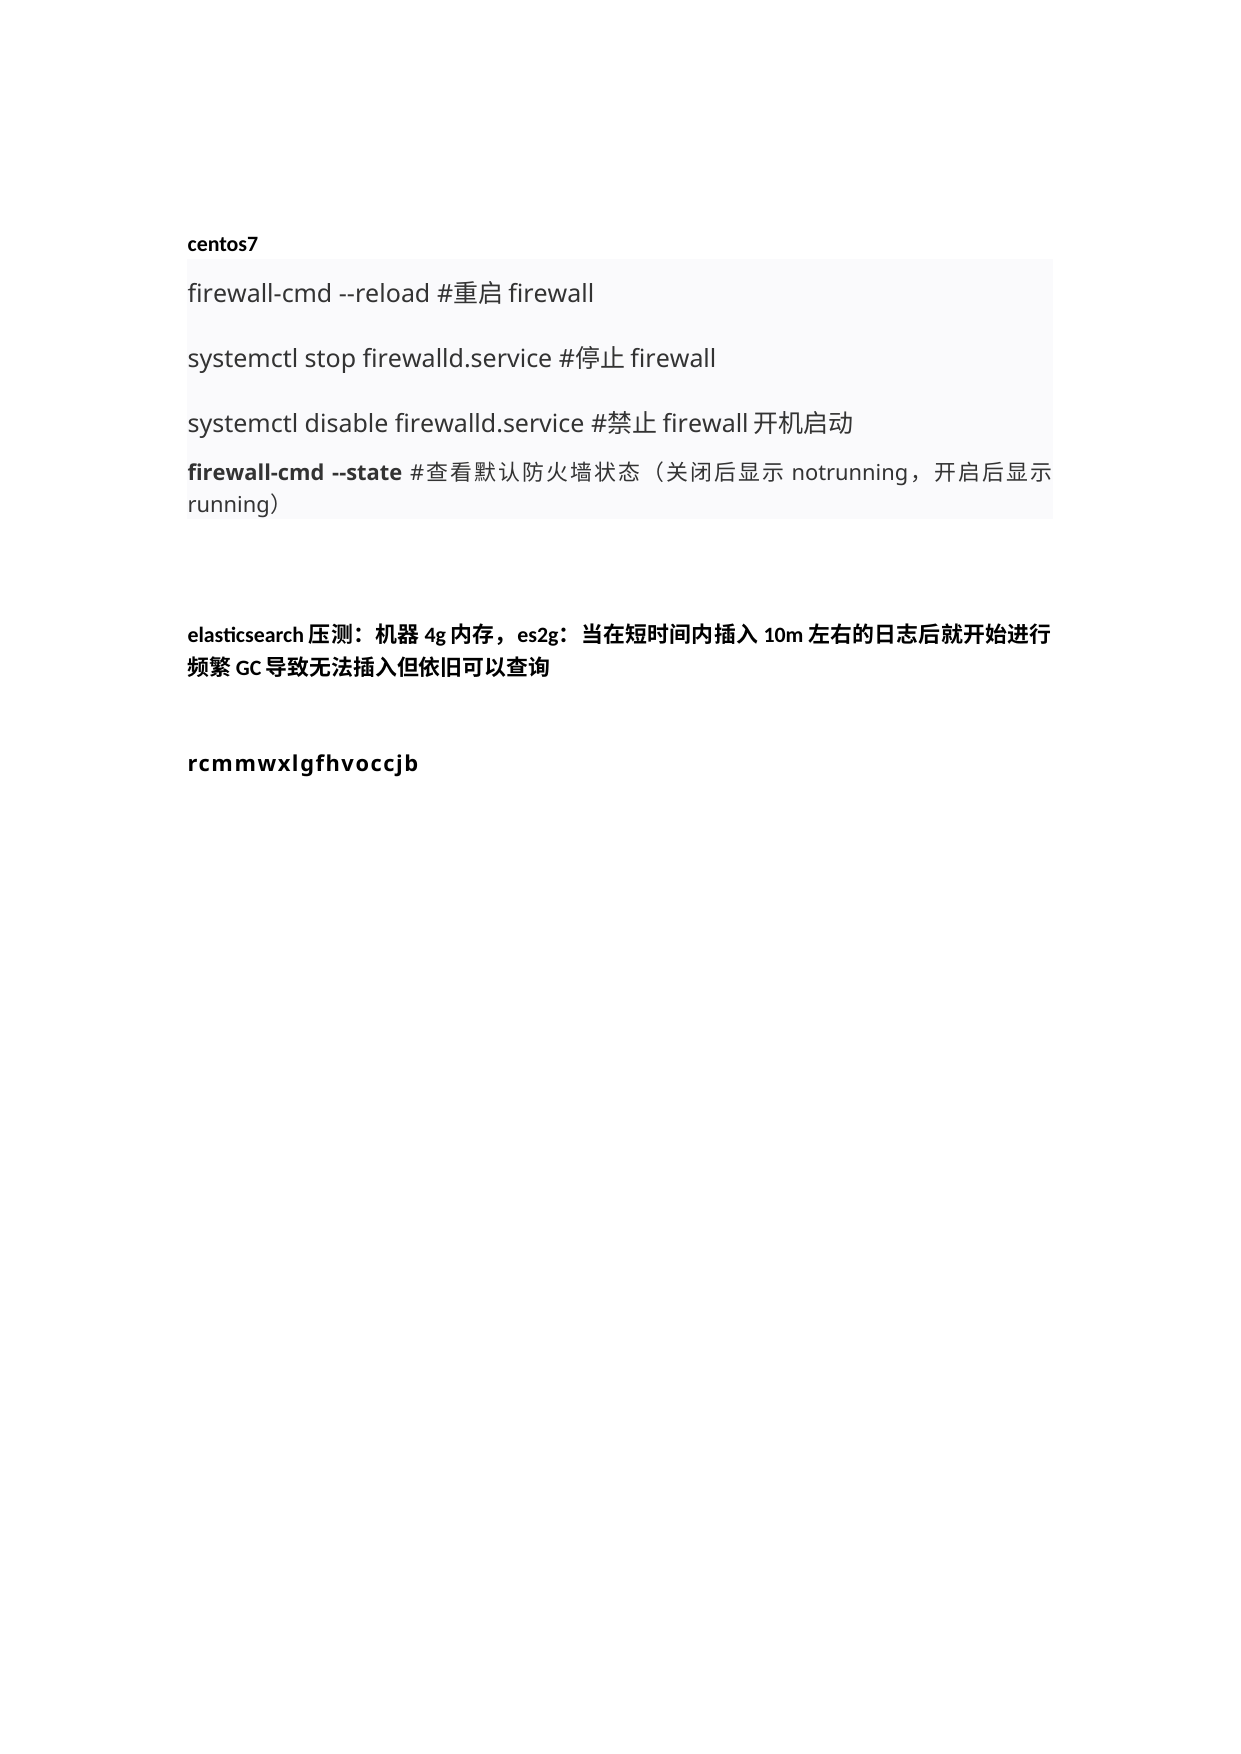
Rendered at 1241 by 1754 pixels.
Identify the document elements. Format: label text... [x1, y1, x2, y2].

text rcmmwxlgfhvoccjb [187, 747, 1053, 779]
text elasticsearch压测：机器4g内存，es2g：当在短时间内插入10m左右的日志后就开始进行频繁GC导致无法插入但依旧可以查询 [187, 617, 1053, 682]
text firewall-cmd --reload #重启firewall [187, 259, 1053, 324]
text systemctl stop firewalld.service #停止firewall [187, 324, 1053, 389]
text centos7 [187, 227, 1053, 259]
text systemctl disable firewalld.service #禁止firewall开机启动 firewall-cmd --state #查看默认防火墙状态（关闭后显示notrunning，开启后显示running） [187, 389, 1053, 519]
